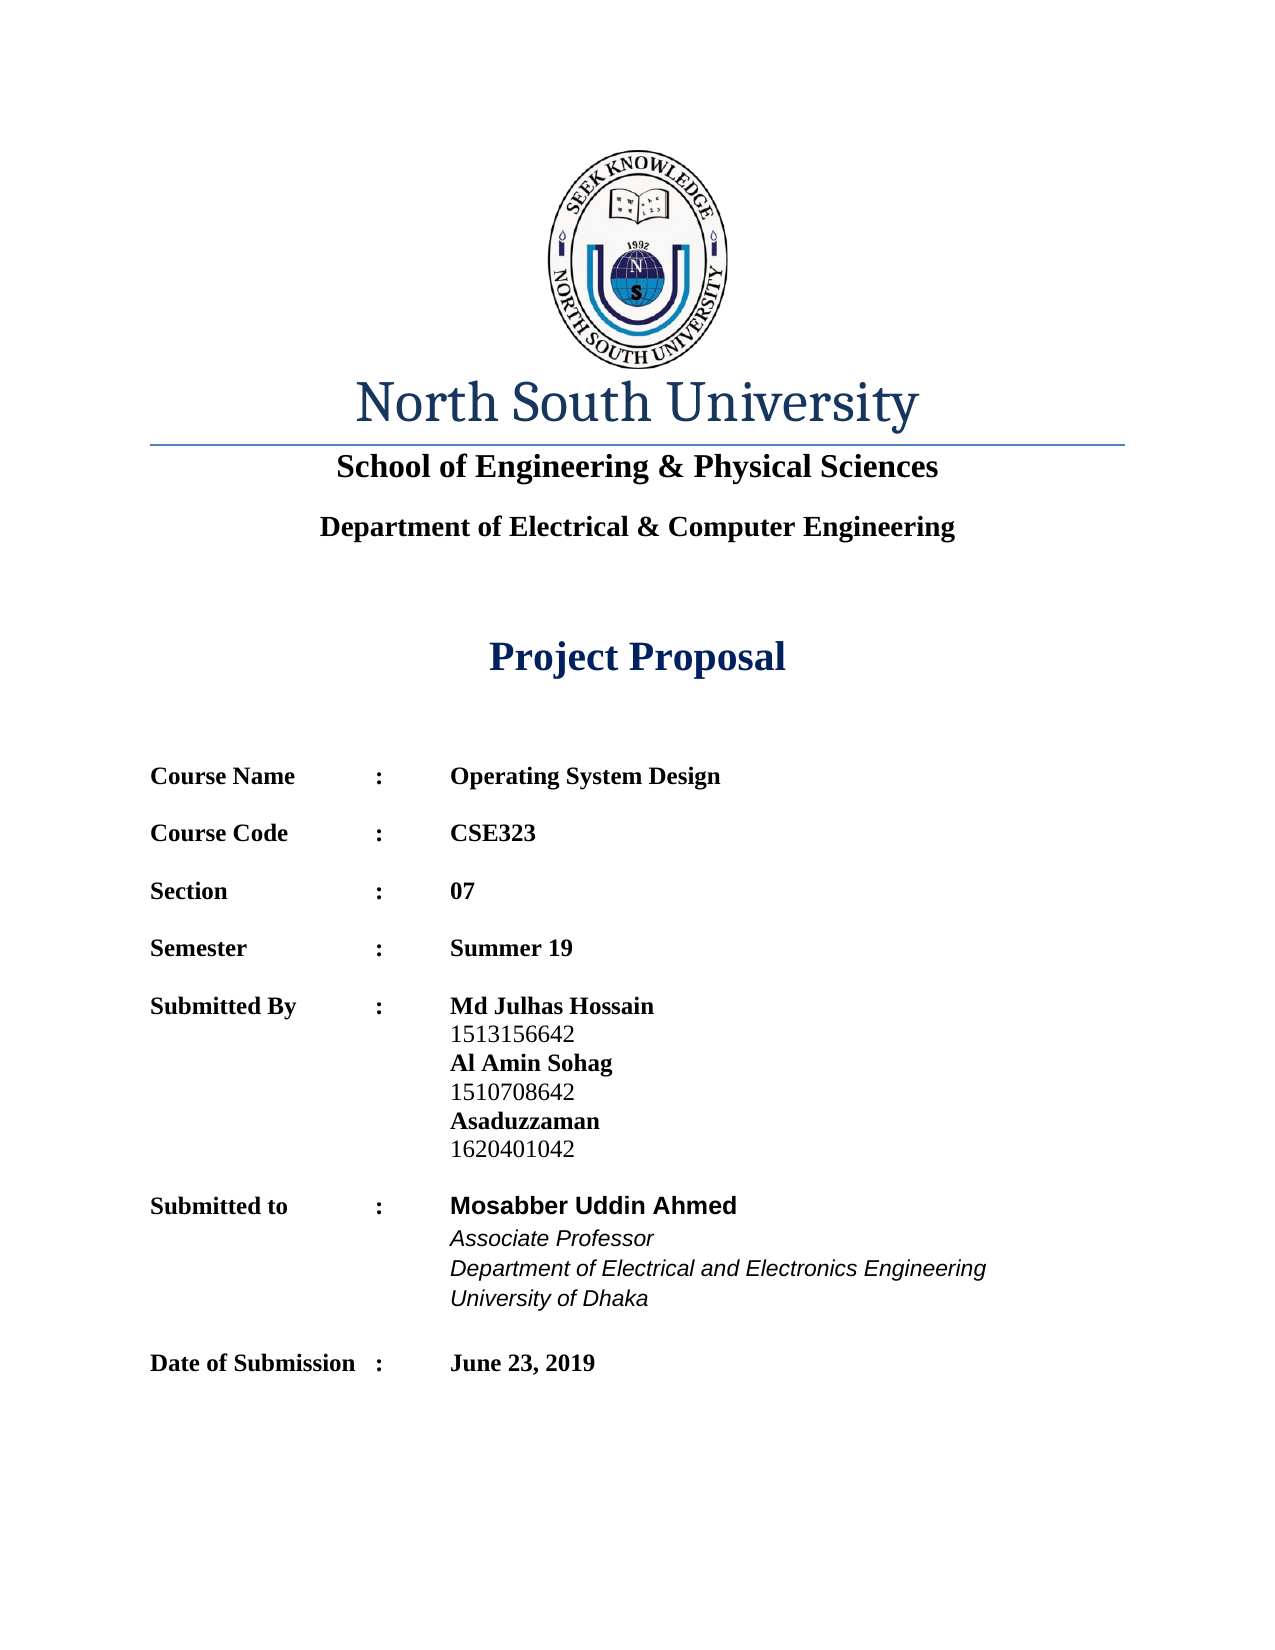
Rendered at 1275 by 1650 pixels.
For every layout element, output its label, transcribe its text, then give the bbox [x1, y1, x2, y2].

text Semester : Summer 19 [150, 933, 1125, 962]
text Course Code : CSE323 Section : 07 [150, 818, 1125, 904]
text Submitted to : Mosabber Uddin Ahmed [150, 1191, 1125, 1220]
text 1513156642 Al Amin Sohag [150, 1019, 1125, 1077]
text Submitted By : Md Julhas Hossain [150, 991, 1125, 1019]
text 1510708642 [150, 1077, 1125, 1106]
text Department of Electrical & Computer Engineering [150, 509, 1125, 543]
picture [547, 150, 728, 369]
text Date of Submission : June 23, 2019 [150, 1348, 1125, 1377]
text School of Engineering & Physical Sciences [150, 446, 1125, 484]
text Asaduzzaman 1620401042 [150, 1106, 1125, 1191]
text Associate Professor Department of Electrical and Electronics Engineering University of Dhaka [450, 1224, 1125, 1311]
text Project Proposal [150, 631, 1125, 679]
text Course Name : Operating System Design [150, 761, 1125, 789]
text North South University [150, 368, 1125, 444]
